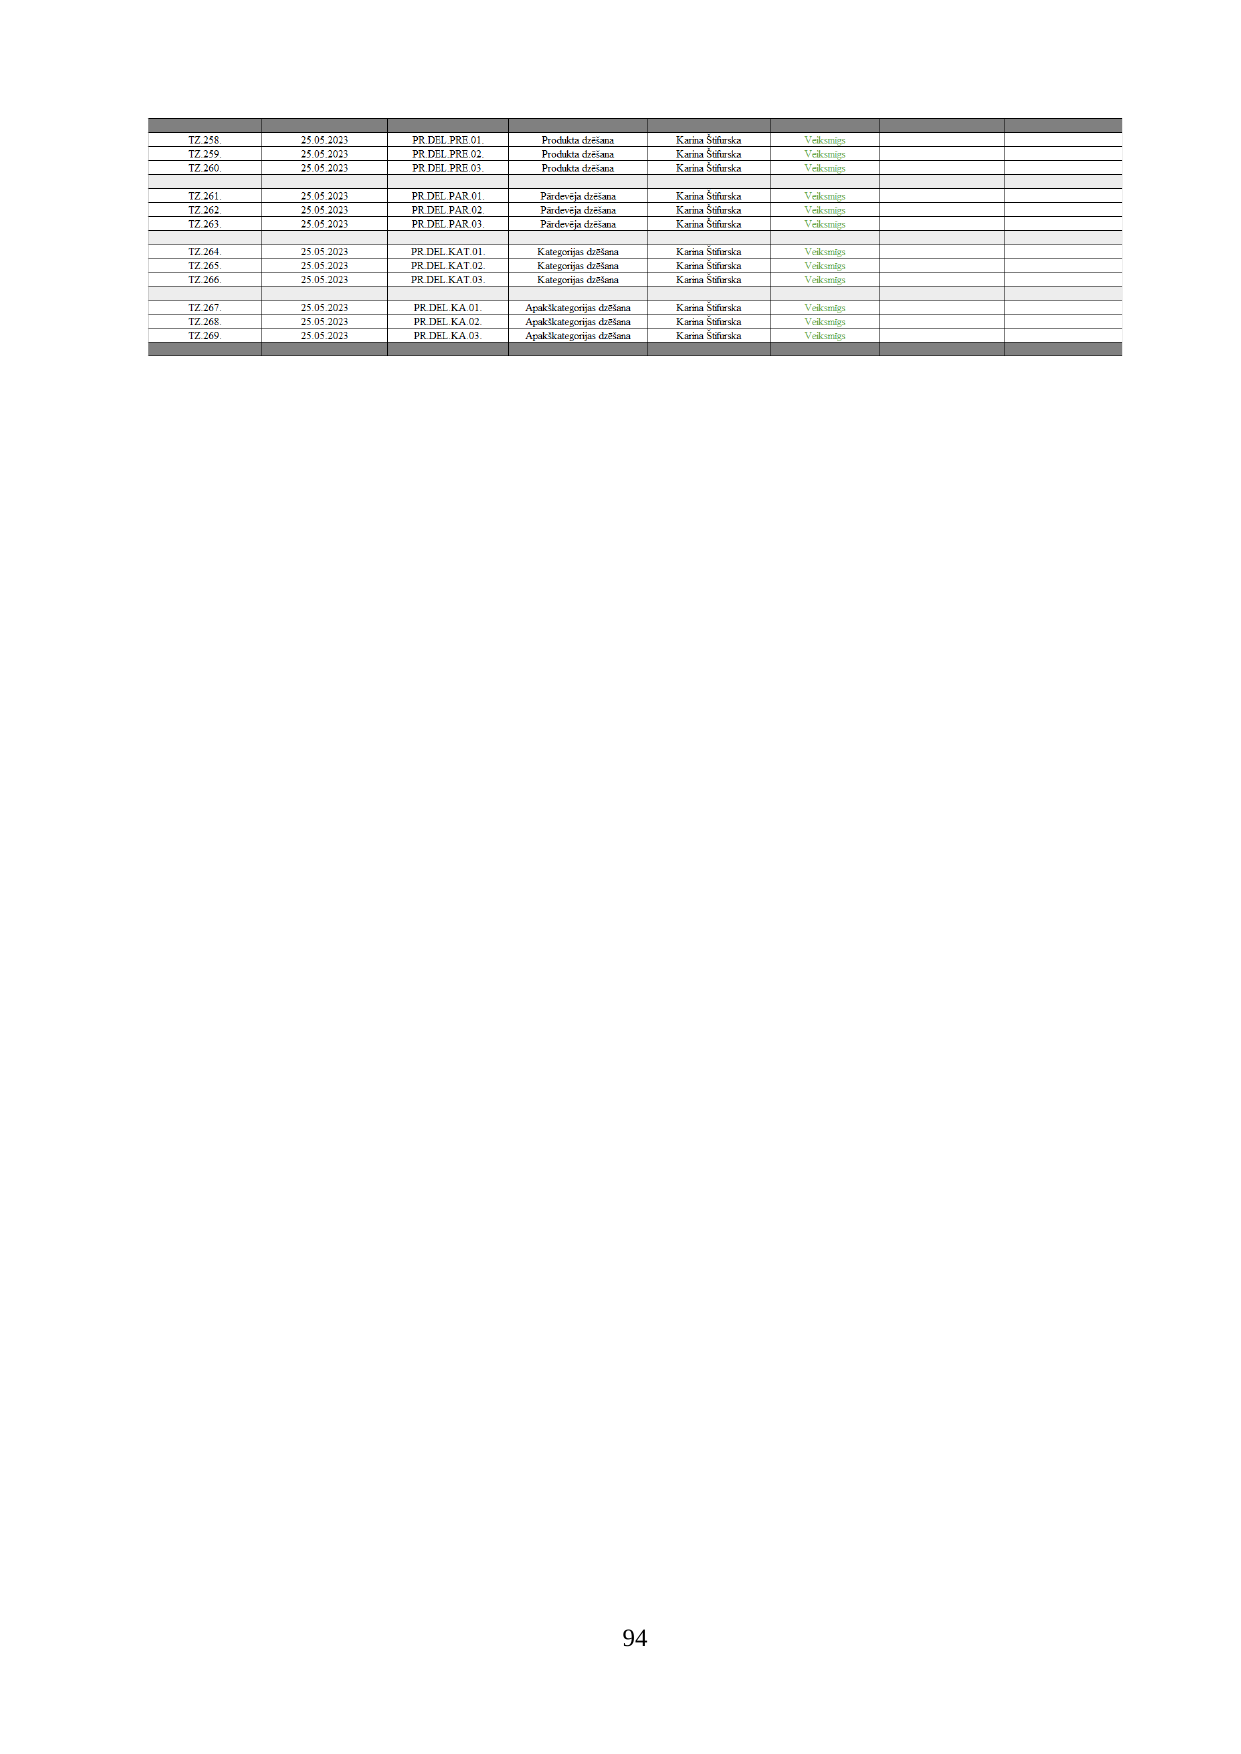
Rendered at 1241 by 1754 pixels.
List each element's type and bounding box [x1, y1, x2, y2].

picture [147, 118, 1123, 356]
